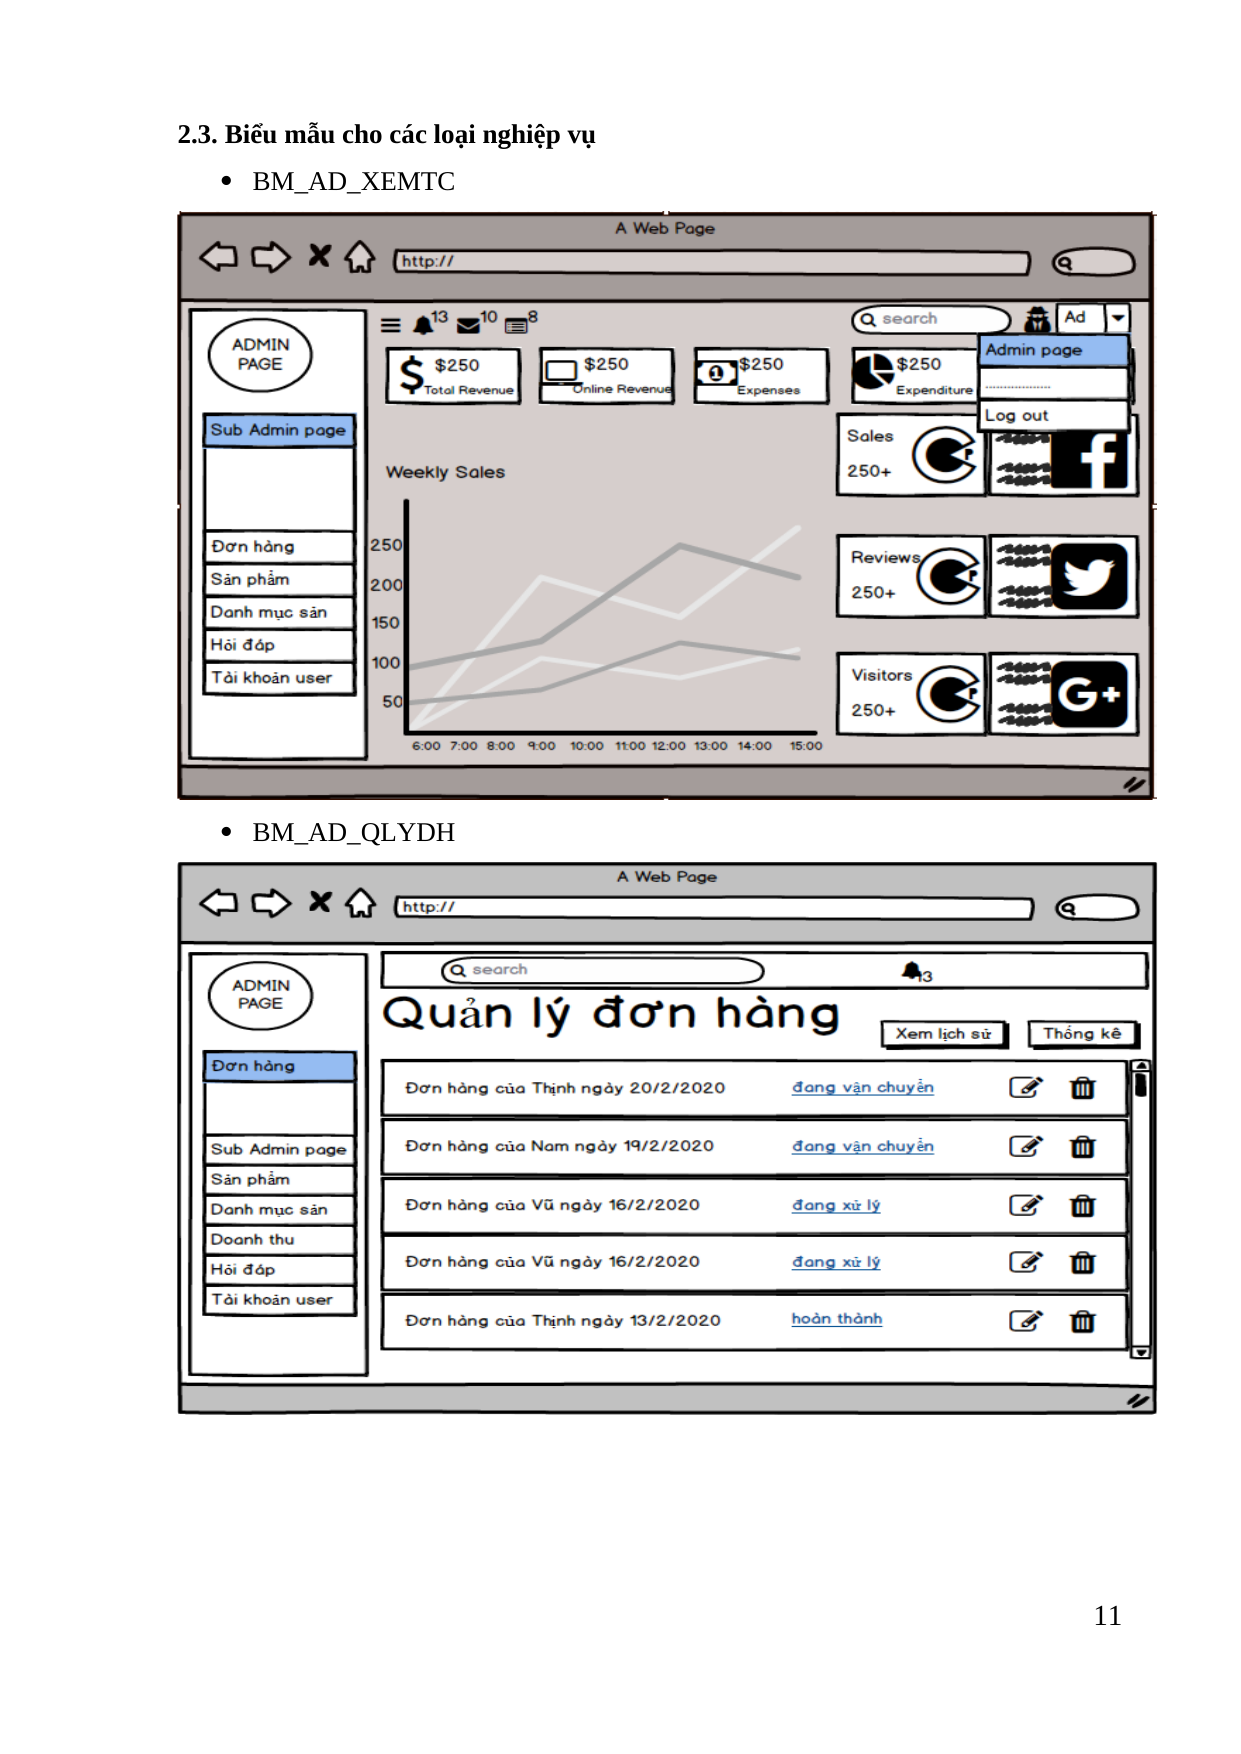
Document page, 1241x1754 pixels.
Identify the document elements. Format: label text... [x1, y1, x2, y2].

picture [177, 211, 1157, 800]
list BM_AD_QLYDH [222, 816, 1122, 847]
text 2.3. Biểu mẫu cho các loại nghiệp vụ [177, 118, 1122, 149]
picture [177, 862, 1158, 1415]
list BM_AD_XEMTC [222, 165, 1122, 196]
